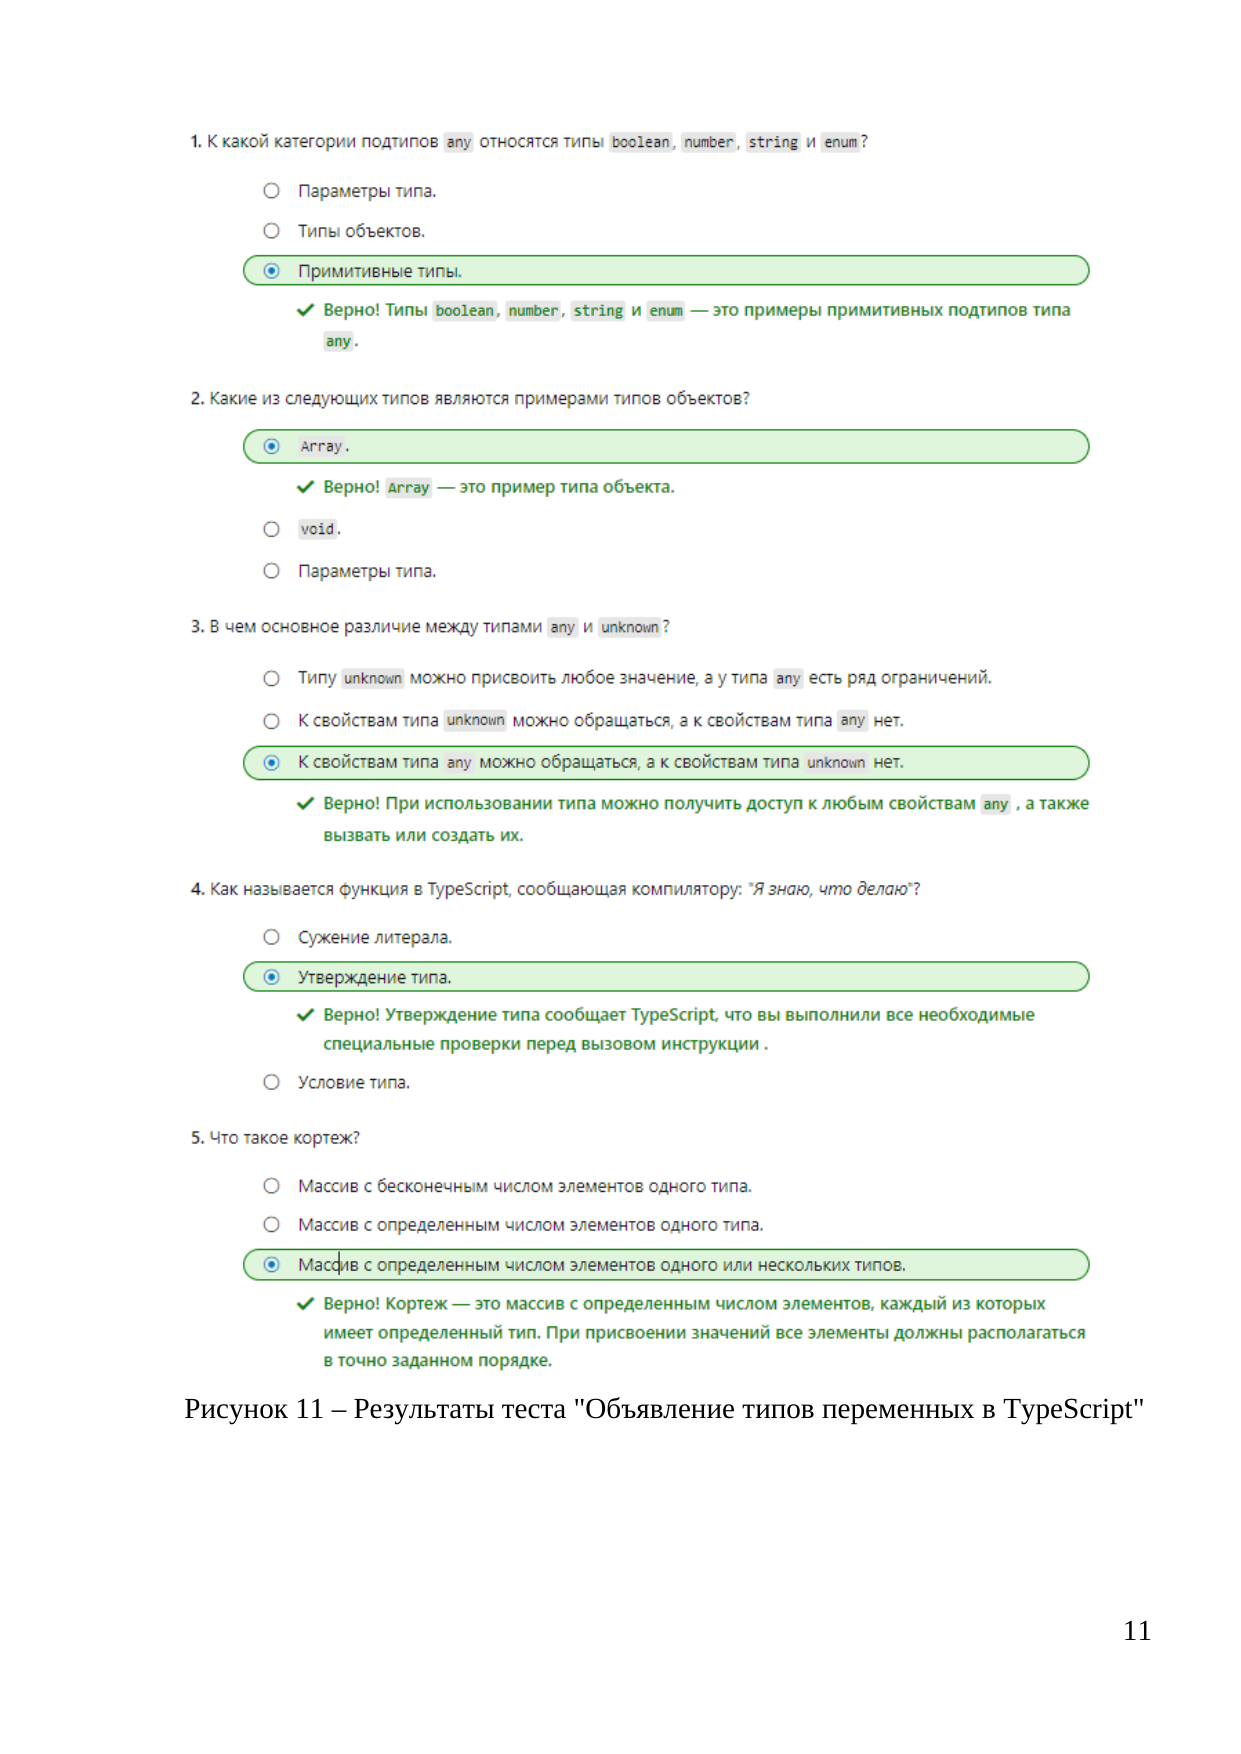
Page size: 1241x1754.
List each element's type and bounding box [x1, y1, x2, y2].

picture [177, 118, 1152, 1383]
